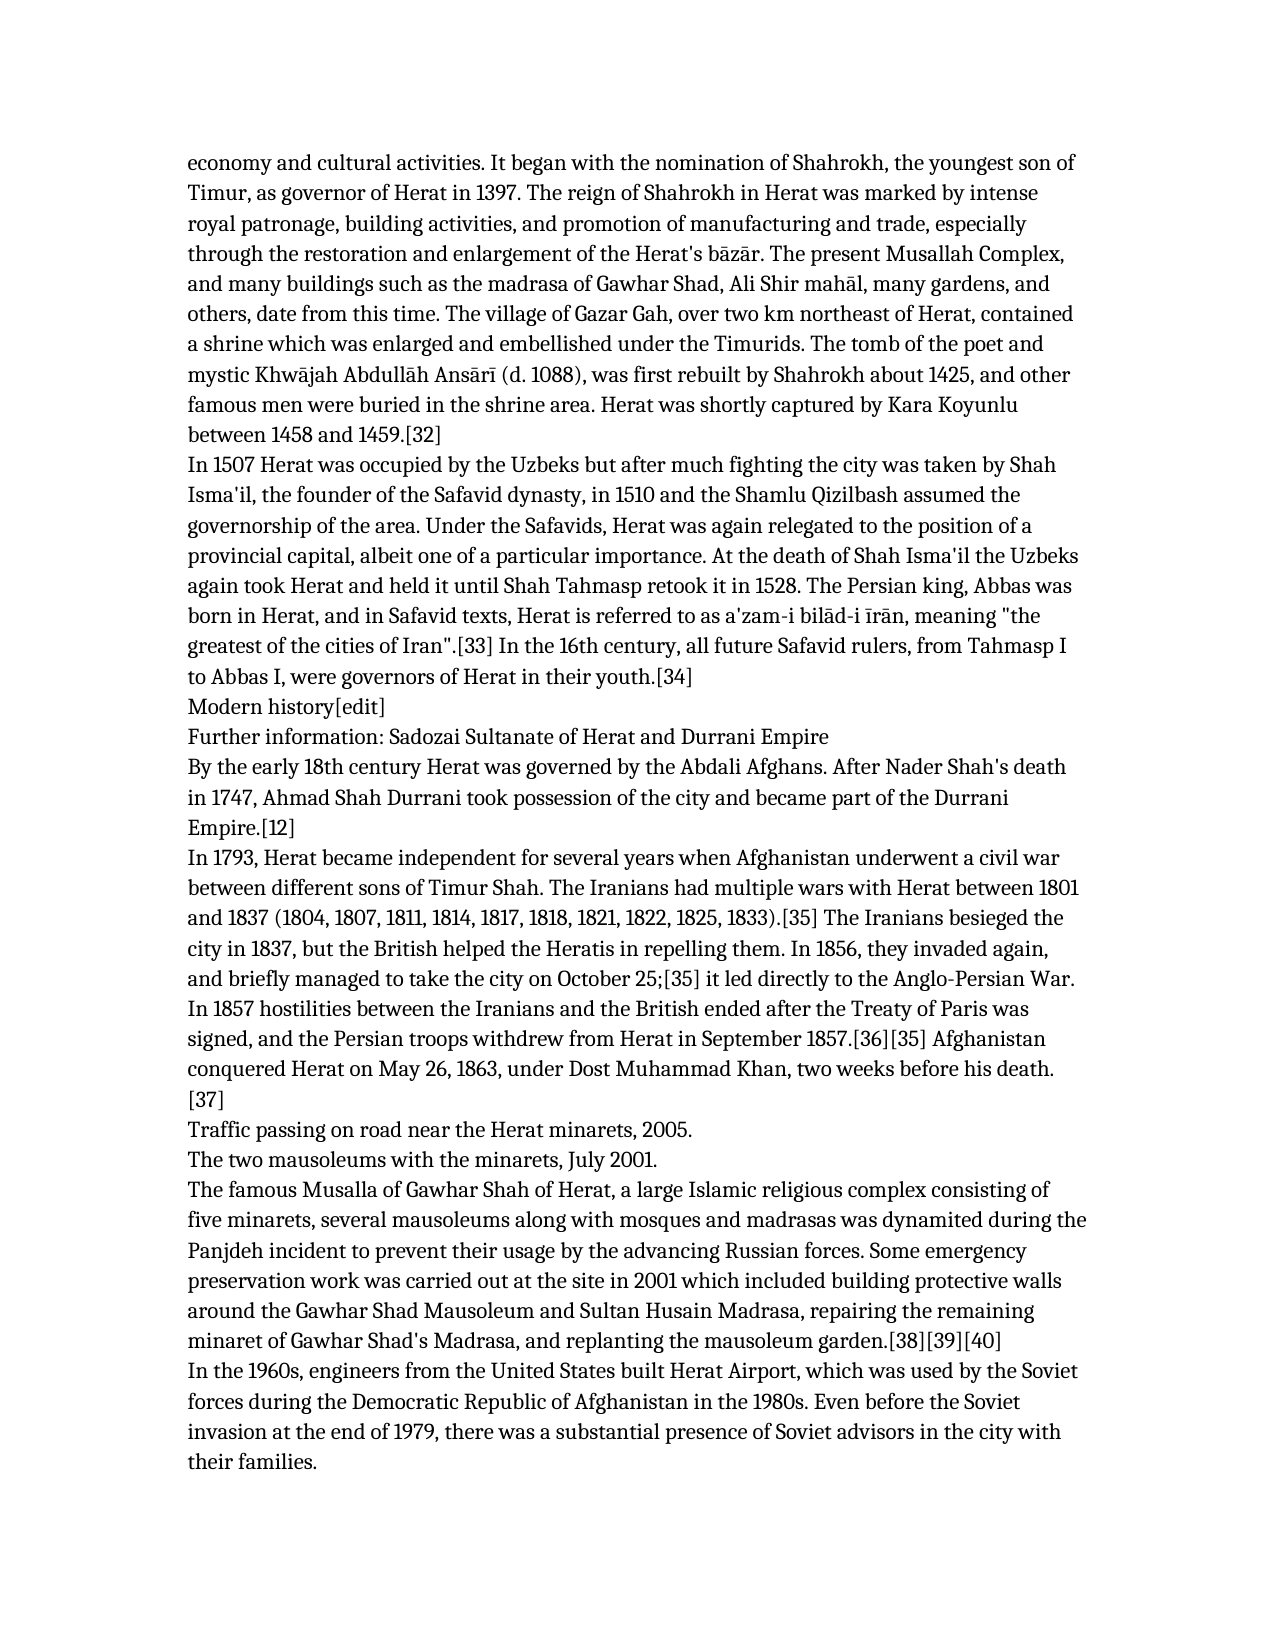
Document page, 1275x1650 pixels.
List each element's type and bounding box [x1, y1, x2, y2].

text [187, 150, 1087, 1475]
